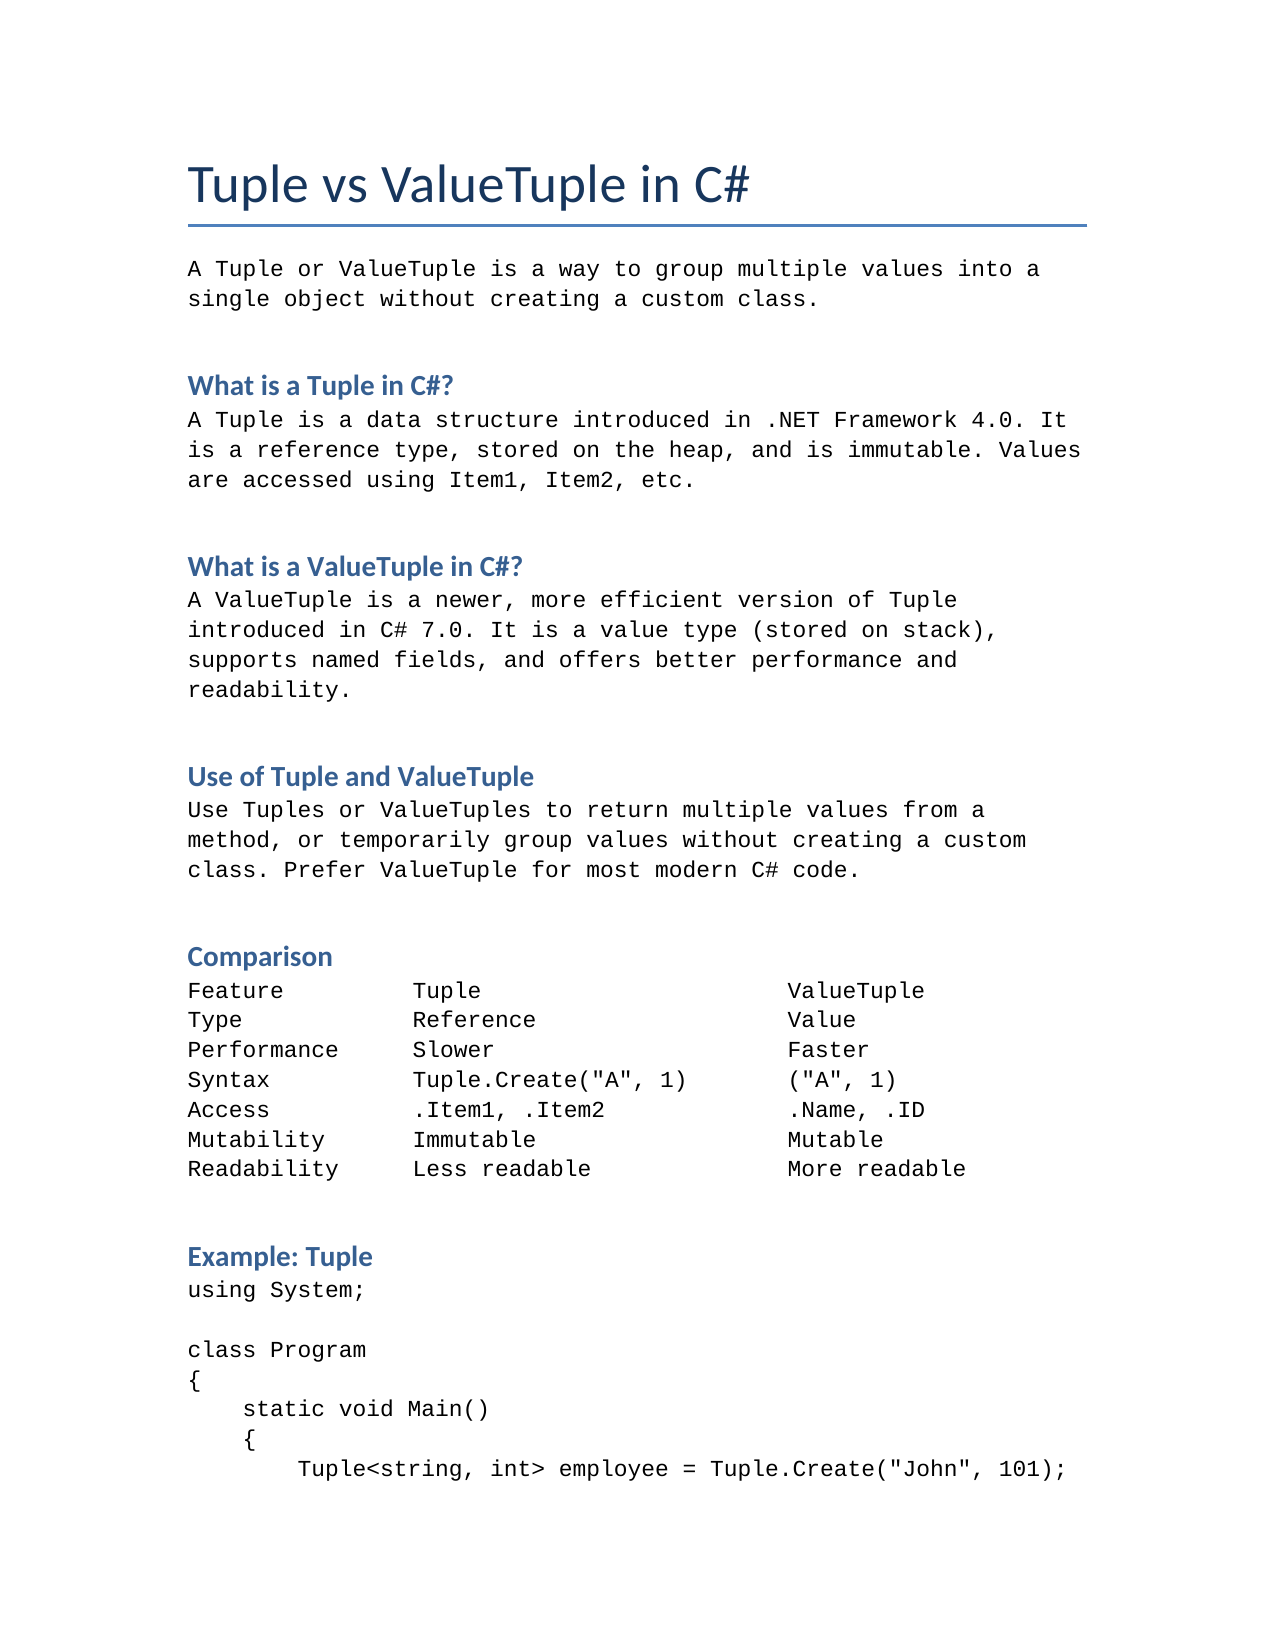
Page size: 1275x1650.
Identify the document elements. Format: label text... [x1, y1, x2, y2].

subtitle Comparison [187, 938, 1087, 974]
text Feature Tuple ValueTuple Type Reference Value Performance Slower Faster Syntax Tuple.Create("A", 1) ("A", 1) Access .Item1, .Item2 .Name, .ID Mutability Immutable Mutable Readability Less readable More readable [187, 979, 1087, 1184]
title Tuple vs ValueTuple in C# [187, 150, 1087, 227]
subtitle Use of Tuple and ValueTuple [187, 758, 1087, 793]
text Use Tuples or ValueTuples to return multiple values from a method, or temporarily group values without creating a custom class. Prefer ValueTuple for most modern C# code. [187, 799, 1087, 884]
text A Tuple is a data structure introduced in .NET Framework 4.0. It is a reference type, stored on the heap, and is immutable. Values are accessed using Item1, Item2, etc. [187, 408, 1087, 494]
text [187, 1278, 1087, 1483]
text A ValueTuple is a newer, more efficient version of Tuple introduced in C# 7.0. It is a value type (stored on stack), supports named fields, and offers better performance and readability. [187, 589, 1087, 704]
text A Tuple or ValueTuple is a way to group multiple values into a single object without creating a custom class. [187, 258, 1087, 313]
subtitle What is a ValueTuple in C#? [187, 548, 1087, 583]
subtitle What is a Tuple in C#? [187, 367, 1087, 403]
subtitle Example: Tuple [187, 1238, 1087, 1273]
